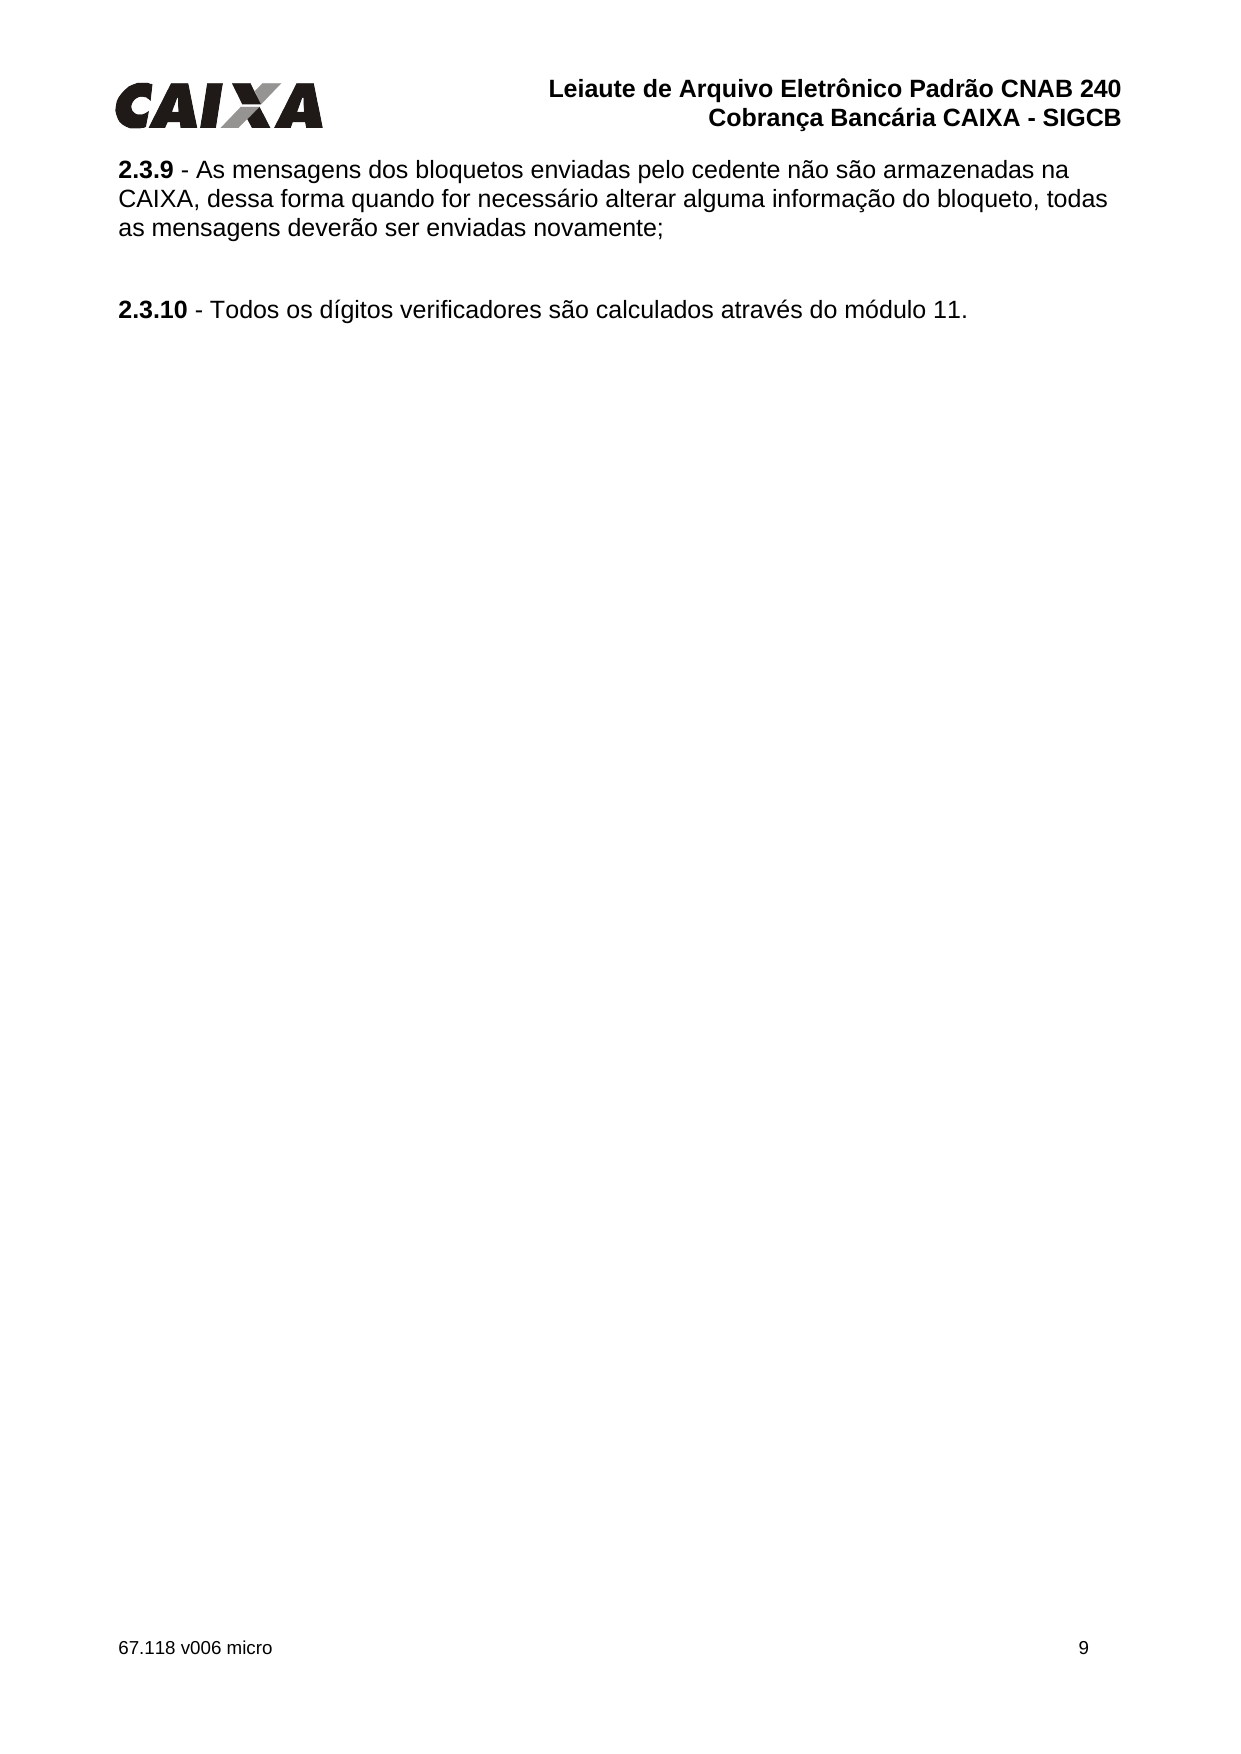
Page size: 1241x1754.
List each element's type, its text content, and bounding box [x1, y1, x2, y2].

text 2.3.9 - As mensagens dos bloquetos enviadas pelo cedente não são armazenadas na CAIXA, dessa forma quando for necessário alterar alguma informação do bloqueto, todas as mensagens deverão ser enviadas novamente; [118, 155, 1122, 242]
text 2.3.10 - Todos os dígitos verificadores são calculados através do módulo 11. [118, 295, 1122, 324]
